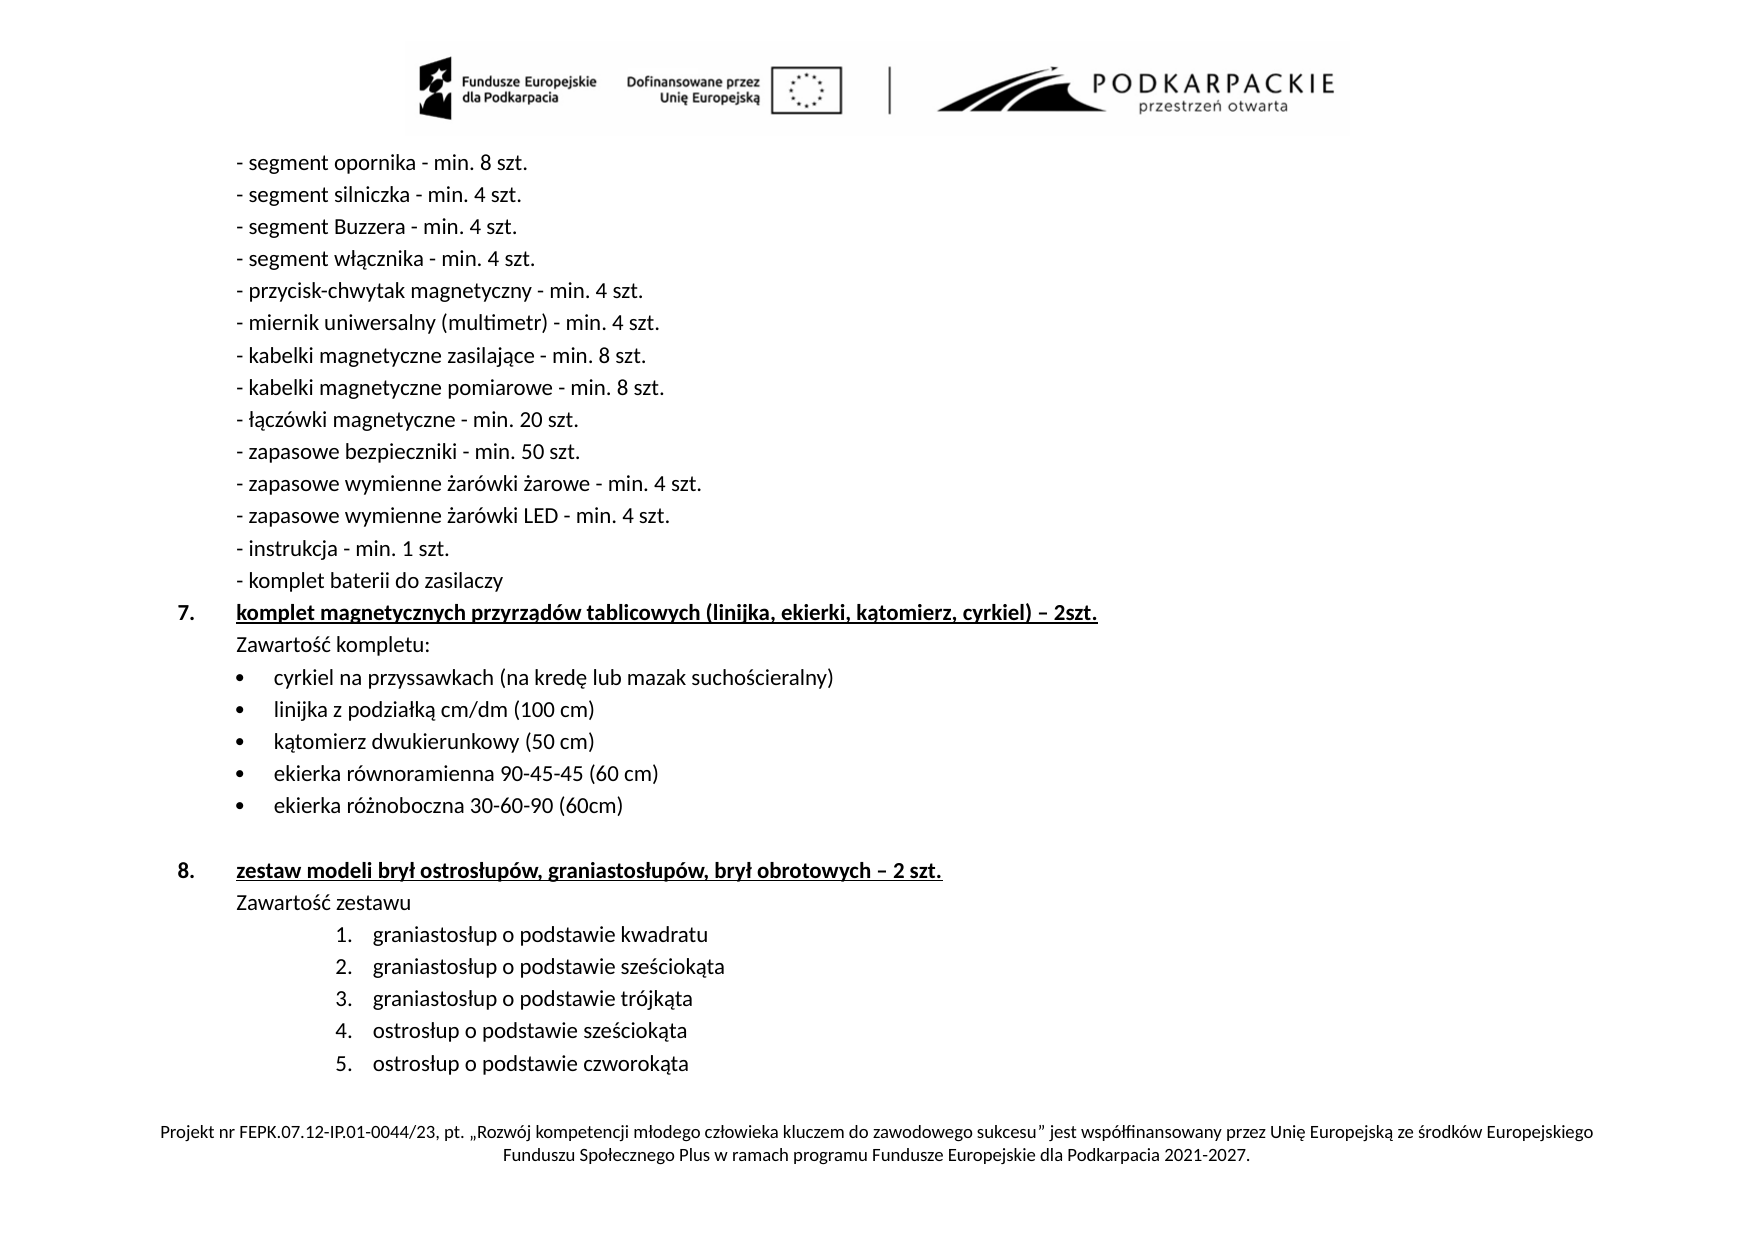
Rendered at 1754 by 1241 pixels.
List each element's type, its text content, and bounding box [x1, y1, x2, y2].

list komplet magnetycznych przyrządów tablicowych (linijka, ekierki, kątomierz, cyrkiel) – 2szt. [177, 598, 1606, 626]
list - przycisk-chwytak magnetyczny - min. 4 szt. [236, 276, 1606, 304]
list - zapasowe bezpieczniki - min. 50 szt. [236, 437, 1606, 465]
picture [404, 41, 1350, 136]
list - segment Buzzera - min. 4 szt. [236, 212, 1606, 240]
list - kabelki magnetyczne zasilające - min. 8 szt. [236, 341, 1606, 369]
list kątomierz dwukierunkowy (50 cm) [236, 727, 1606, 755]
list - segment silniczka - min. 4 szt. [236, 180, 1606, 208]
list graniastosłup o podstawie kwadratu [335, 920, 1606, 948]
list - segment opornika - min. 8 szt. [236, 148, 1606, 176]
list graniastosłup o podstawie sześciokąta [335, 952, 1606, 980]
list - segment włącznika - min. 4 szt. [236, 244, 1606, 272]
list - instrukcja - min. 1 szt. [236, 534, 1606, 562]
list ostrosłup o podstawie sześciokąta [335, 1017, 1606, 1045]
list - miernik uniwersalny (multimetr) - min. 4 szt. [236, 308, 1606, 337]
list Zawartość kompletu: [236, 630, 1606, 658]
list ostrosłup o podstawie czworokąta [335, 1049, 1606, 1077]
list - zapasowe wymienne żarówki żarowe - min. 4 szt. [236, 469, 1606, 497]
list ekierka równoramienna 90-45-45 (60 cm) [236, 759, 1606, 787]
list linijka z podziałką cm/dm (100 cm) [236, 695, 1606, 723]
list ekierka różnoboczna 30-60-90 (60cm) [236, 791, 1606, 819]
list graniastosłup o podstawie trójkąta [335, 984, 1606, 1012]
list - łączówki magnetyczne - min. 20 szt. [236, 405, 1606, 433]
list - zapasowe wymienne żarówki LED - min. 4 szt. [236, 502, 1606, 530]
list - kabelki magnetyczne pomiarowe - min. 8 szt. [236, 373, 1606, 401]
list cyrkiel na przyssawkach (na kredę lub mazak suchościeralny) [236, 663, 1606, 691]
list Zawartość zestawu [236, 888, 1606, 916]
list zestaw modeli brył ostrosłupów, graniastosłupów, brył obrotowych – 2 szt. [177, 856, 1606, 884]
list - komplet baterii do zasilaczy [236, 566, 1606, 594]
